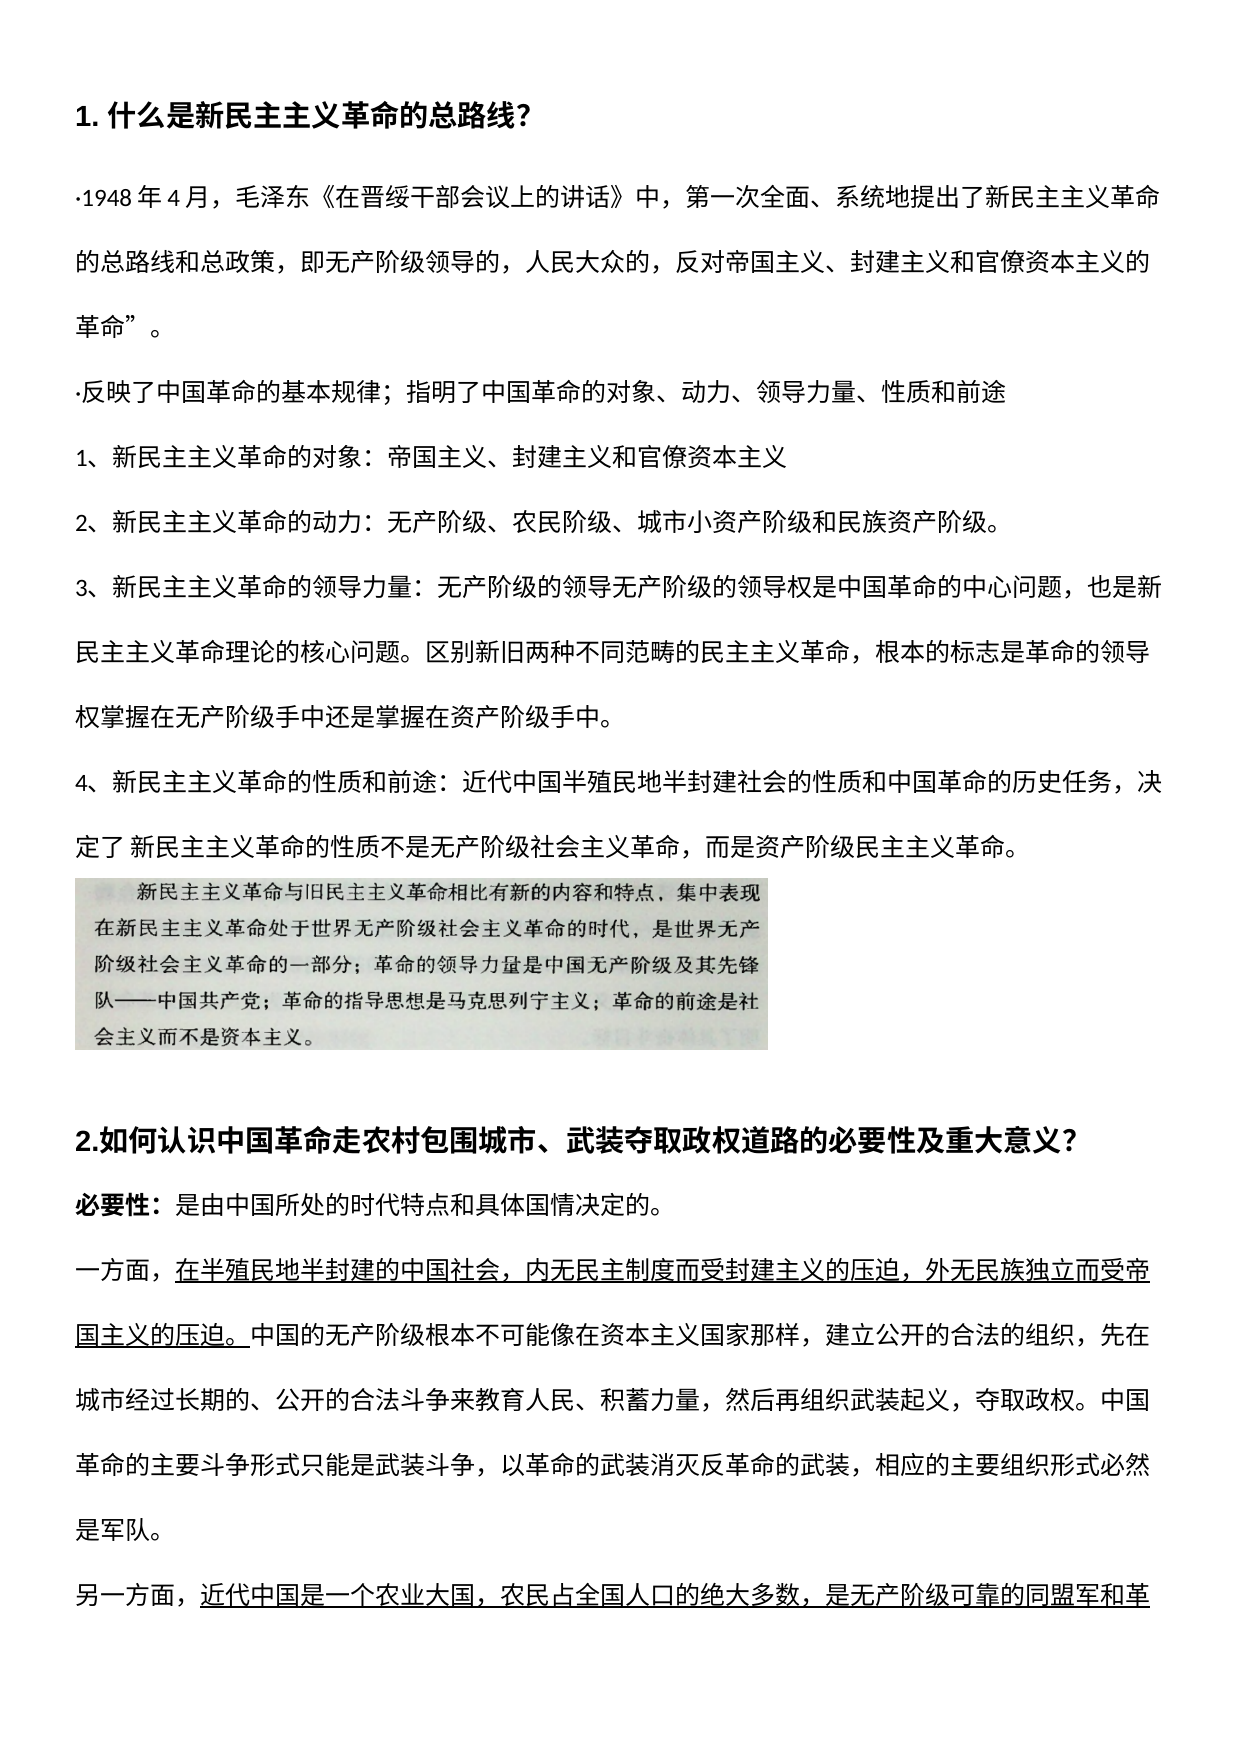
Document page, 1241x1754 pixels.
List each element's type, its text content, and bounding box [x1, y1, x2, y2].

list 2.如何认识中国革命走农村包围城市、武装夺取政权道路的必要性及重大意义？ [75, 1106, 1165, 1171]
list ·反映了中国革命的基本规律；指明了中国革命的对象、动力、领导力量、性质和前途 [75, 358, 1165, 423]
list 新民主主义革命的动力：无产阶级、农民阶级、城市小资产阶级和民族资产阶级。 [75, 488, 1165, 553]
list 4、新民主主义革命的性质和前途：近代中国半殖民地半封建社会的性质和中国革命的历史任务，决定了 新民主主义革命的性质不是无产阶级社会主义革命，而是资产阶级民主主义革命。 [75, 748, 1165, 878]
picture [75, 878, 768, 1050]
list 一方面，在半殖民地半封建的中国社会，内无民主制度而受封建主义的压迫，外无民族独立而受帝国主义的压迫。中国的无产阶级根本不可能像在资本主义国家那样，建立公开的合法的组织，先在城市经过长期的、公开的合法斗争来教育人民、积蓄力量，然后再组织武装起义，夺取政权。中国革命的主要斗争形式只能是武装斗争，以革命的武装消灭反革命的武装，相应的主要组织形式必然是军队。 [75, 1236, 1165, 1561]
list 必要性：是由中国所处的时代特点和具体国情决定的。 [75, 1171, 1165, 1236]
subtitle 什么是新民主主义革命的总路线？ [75, 81, 1165, 146]
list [75, 1561, 1165, 1626]
list ·1948年4月，毛泽东《在晋绥干部会议上的讲话》中，第一次全面、系统地提出了新民主主义革命的总路线和总政策，即无产阶级领导的，人民大众的，反对帝国主义、封建主义和官僚资本主义的革命”。 [75, 163, 1165, 358]
list 新民主主义革命的对象：帝国主义、封建主义和官僚资本主义 [75, 423, 1165, 488]
list 新民主主义革命的领导力量：无产阶级的领导无产阶级的领导权是中国革命的中心问题，也是新民主主义革命理论的核心问题。区别新旧两种不同范畴的民主主义革命，根本的标志是革命的领导权掌握在无产阶级手中还是掌握在资产阶级手中。 [75, 553, 1165, 748]
